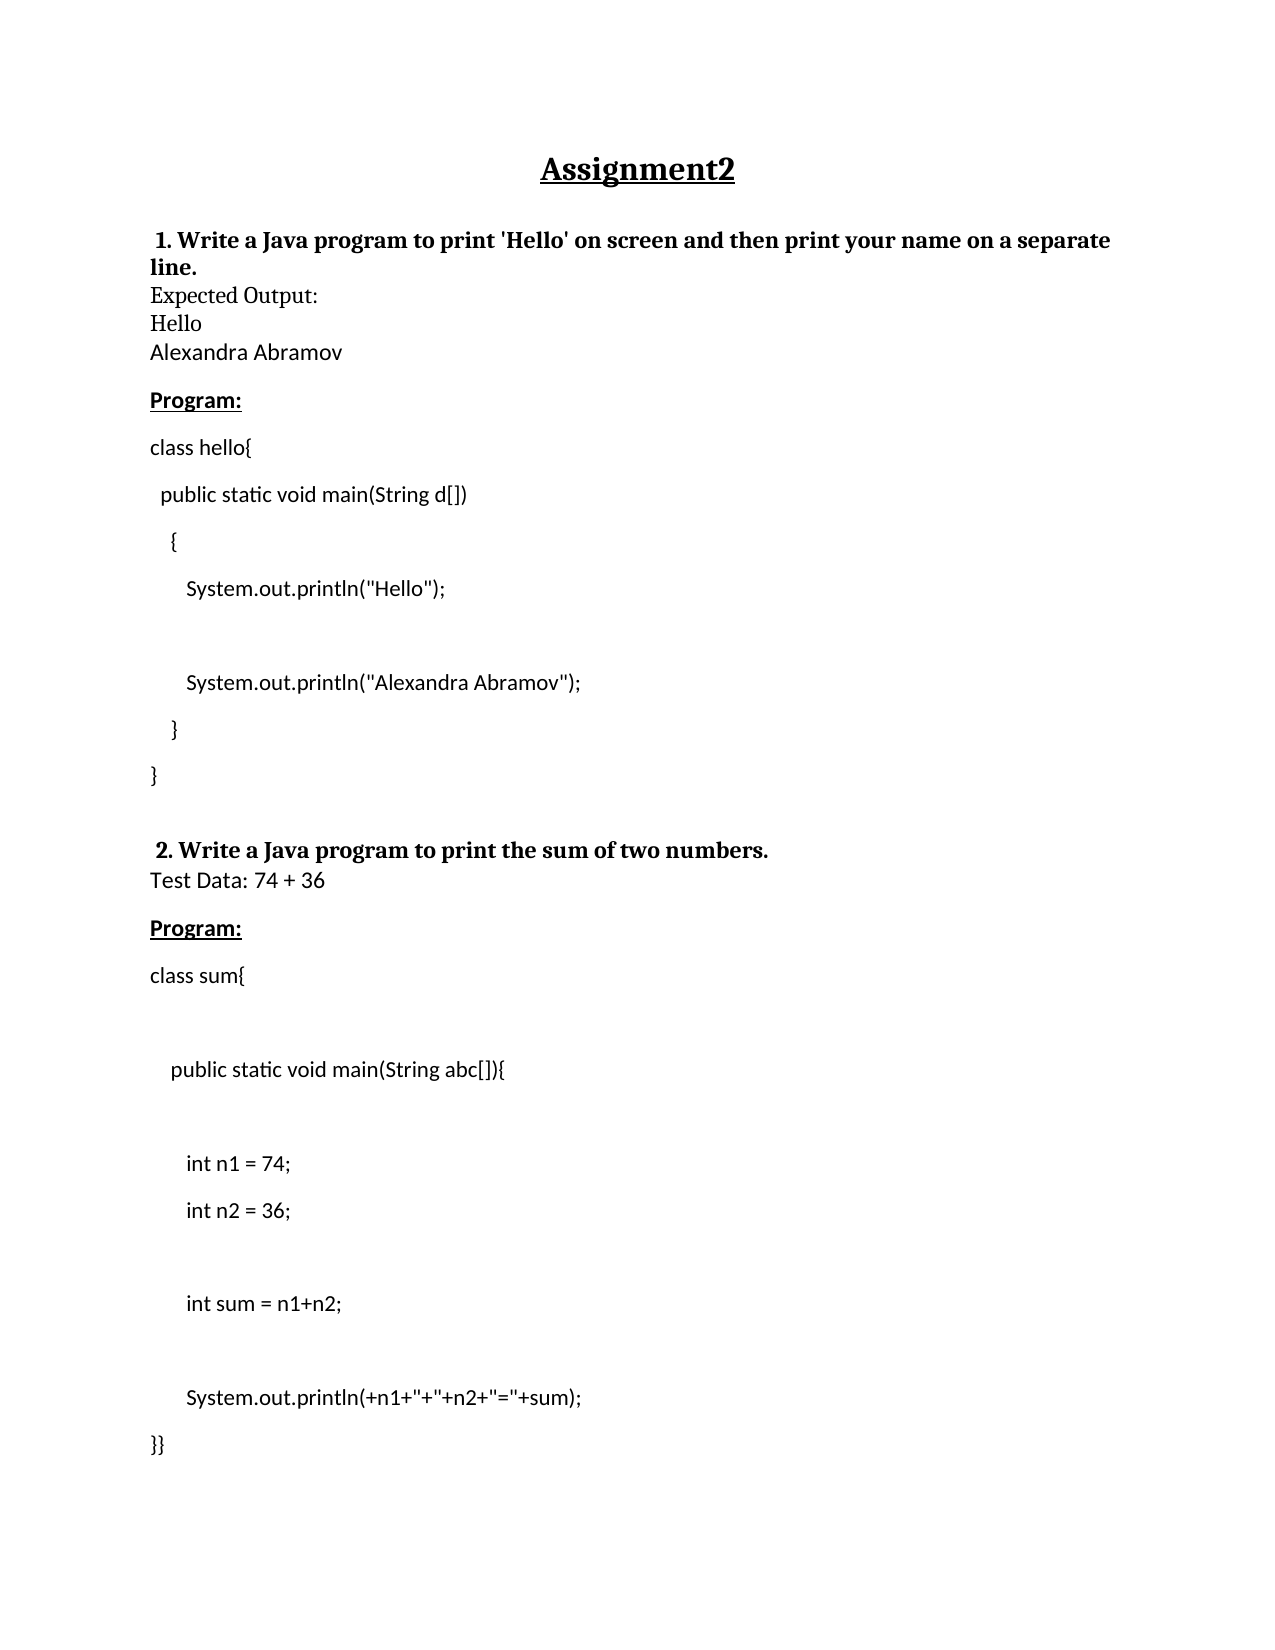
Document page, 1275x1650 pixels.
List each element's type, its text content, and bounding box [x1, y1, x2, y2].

text { [150, 527, 1125, 555]
text Program: [150, 913, 1125, 942]
text Test Data: 74 + 36 [150, 865, 1125, 894]
text 1. Write a Java program to print 'Hello' on screen and then print your name on a separate line. [150, 227, 1125, 282]
text System.out.println(+n1+"+"+n2+"="+sum); [150, 1383, 1125, 1411]
text int n2 = 36; [150, 1196, 1125, 1224]
text } [150, 762, 1125, 790]
text class sum{ [150, 961, 1125, 989]
text Alexandra Abramov [150, 337, 1125, 366]
text Expected Output: [150, 282, 1125, 309]
text public static void main(String d[]) [150, 480, 1125, 508]
text Program: [150, 385, 1125, 414]
text int sum = n1+n2; [150, 1289, 1125, 1317]
text public static void main(String abc[]){ [150, 1055, 1125, 1083]
text }} [150, 1430, 1125, 1458]
text class hello{ [150, 433, 1125, 462]
text Assignment2 [150, 150, 1125, 188]
text System.out.println("Alexandra Abramov"); [150, 668, 1125, 696]
text Hello [150, 309, 1125, 337]
text 2. Write a Java program to print the sum of two numbers. [150, 837, 1125, 865]
text System.out.println("Hello"); [150, 574, 1125, 602]
text int n1 = 74; [150, 1149, 1125, 1177]
text } [150, 715, 1125, 743]
